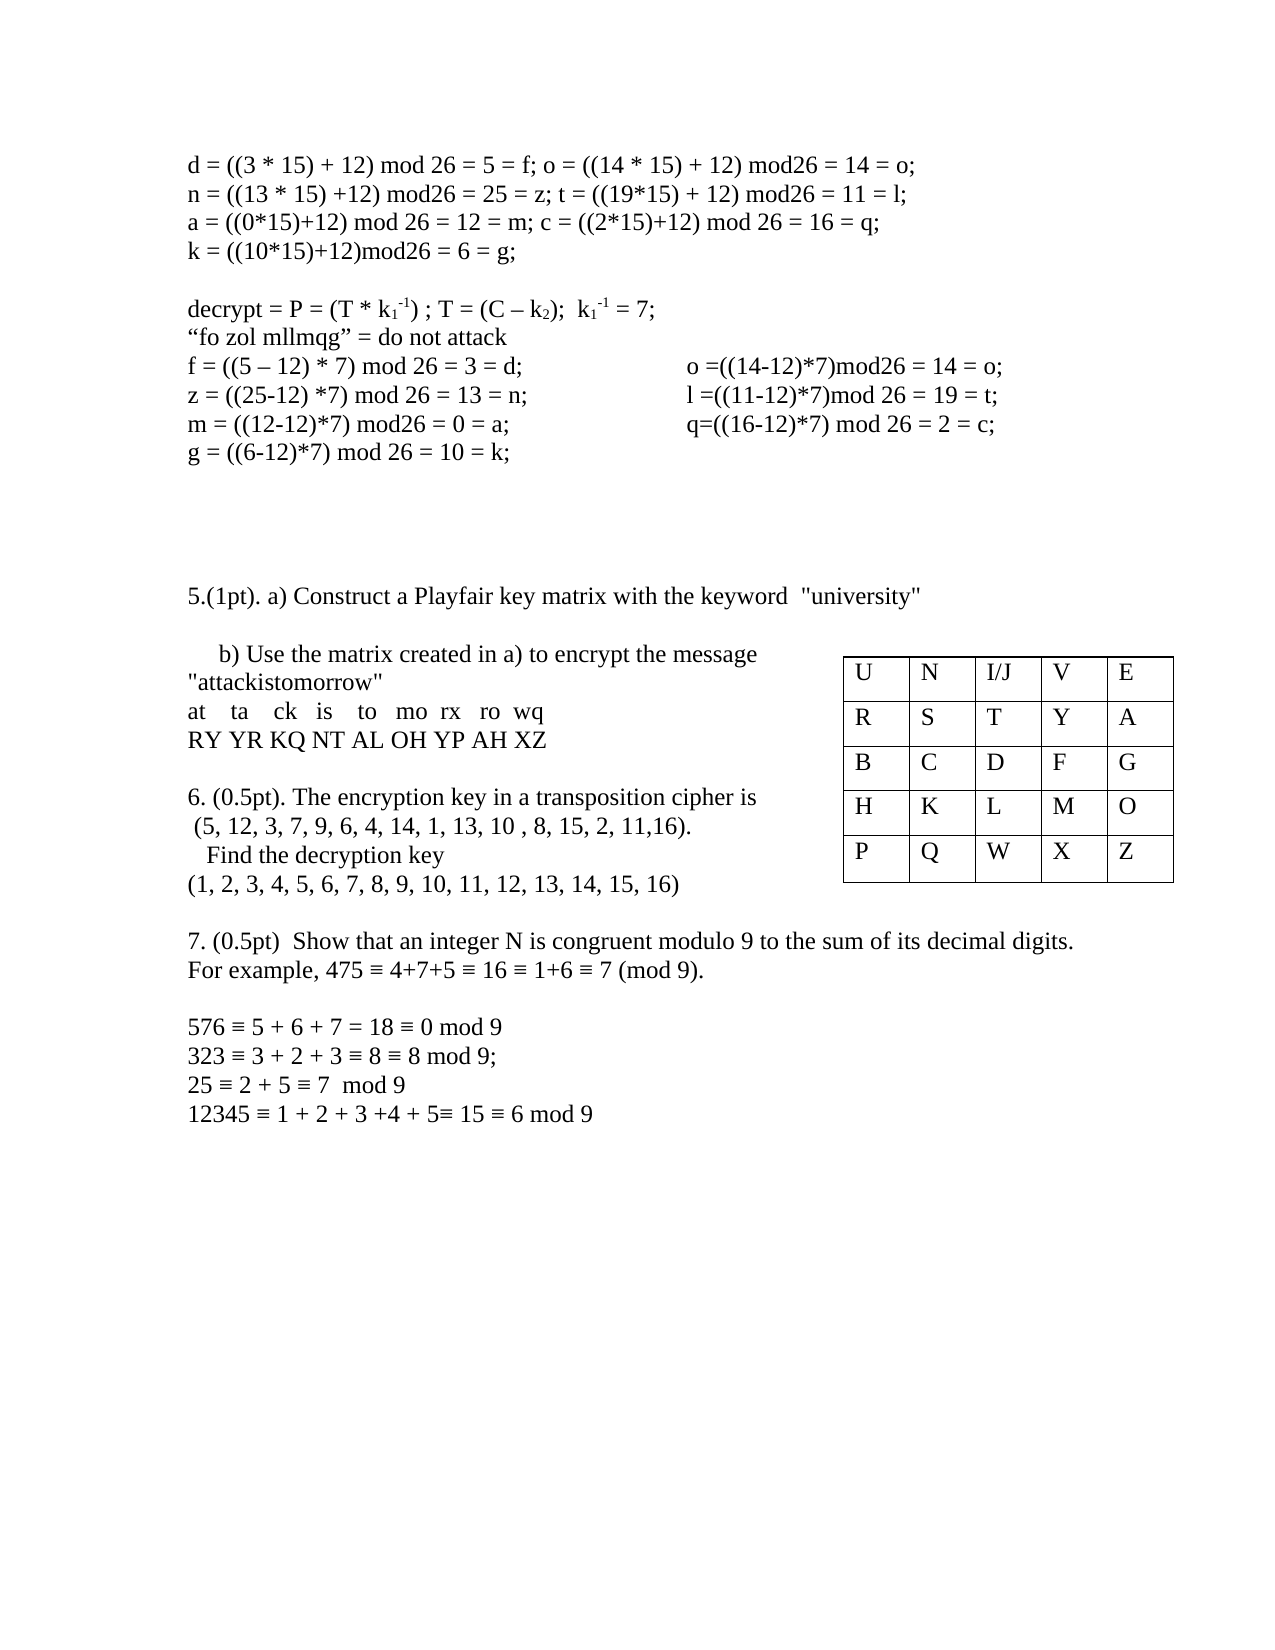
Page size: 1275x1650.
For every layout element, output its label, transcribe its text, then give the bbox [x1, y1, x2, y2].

table_header N [910, 658, 975, 701]
text at ta ck is to mo rx ro wq [187, 696, 843, 725]
table_cell D [976, 747, 1041, 790]
text a = ((0*15)+12) mod 26 = 12 = m; c = ((2*15)+12) mod 26 = 16 = q; [187, 207, 1087, 236]
table_cell G [1108, 747, 1173, 790]
table_cell W [976, 836, 1041, 882]
text 323 ≡ 3 + 2 + 3 ≡ 8 ≡ 8 mod 9; [187, 1041, 1087, 1070]
text b) Use the matrix created in a) to encrypt the message "attackistomorrow" [187, 639, 1087, 696]
text 6. (0.5pt). The encryption key in a transposition cipher is [187, 782, 843, 811]
table_cell Q [910, 836, 975, 882]
text k = ((10*15)+12)mod26 = 6 = g; [187, 236, 1087, 265]
text RY YR KQ NT AL OH YP AH XZ [187, 725, 843, 754]
text “fo zol mllmqg” = do not attack [187, 322, 1087, 351]
text d = ((3 * 15) + 12) mod 26 = 5 = f; o = ((14 * 15) + 12) mod26 = 14 = o; [187, 150, 1087, 179]
table_header U [844, 658, 909, 701]
table_cell R [844, 702, 909, 746]
text n = ((13 * 15) +12) mod26 = 25 = z; t = ((19*15) + 12) mod26 = 11 = l; [187, 179, 1087, 207]
text z = ((25-12) *7) mod 26 = 13 = n; l =((11-12)*7)mod 26 = 19 = t; [187, 380, 1087, 409]
text decrypt = P = (T * k1-1) ; T = (C – k2); k1-1 = 7; [187, 294, 1087, 322]
table_cell X [1042, 836, 1107, 882]
table_cell L [976, 791, 1041, 835]
table_cell Y [1042, 702, 1107, 746]
text 5.(1pt). a) Construct a Playfair key matrix with the keyword "university" [187, 581, 1087, 610]
table_cell C [910, 747, 975, 790]
text g = ((6-12)*7) mod 26 = 10 = k; [187, 437, 1087, 466]
table_cell K [910, 791, 975, 835]
table_cell S [910, 702, 975, 746]
table_cell B [844, 747, 909, 790]
text f = ((5 – 12) * 7) mod 26 = 3 = d; o =((14-12)*7)mod26 = 14 = o; [187, 351, 1087, 380]
table_cell Z [1108, 836, 1173, 882]
table_cell A [1108, 702, 1173, 746]
table_cell O [1108, 791, 1173, 835]
text m = ((12-12)*7) mod26 = 0 = a; q=((16-12)*7) mod 26 = 2 = c; [187, 409, 1087, 437]
text 12345 ≡ 1 + 2 + 3 +4 + 5≡ 15 ≡ 6 mod 9 [187, 1099, 1087, 1127]
text (5, 12, 3, 7, 9, 6, 4, 14, 1, 13, 10 , 8, 15, 2, 11,16). [187, 811, 843, 840]
table_header V [1042, 658, 1107, 701]
table_cell H [844, 791, 909, 835]
text 576 ≡ 5 + 6 + 7 = 18 ≡ 0 mod 9 [187, 1012, 1087, 1041]
table_cell T [976, 702, 1041, 746]
table_header I/J [976, 658, 1041, 701]
text 25 ≡ 2 + 5 ≡ 7 mod 9 [187, 1070, 1087, 1099]
table_cell P [844, 836, 909, 882]
text 7. (0.5pt) Show that an integer N is congruent modulo 9 to the sum of its decimal digits. For example, 475 ≡ 4+7+5 ≡ 16 ≡ 1­­+6 ≡ 7 (mod 9). [187, 926, 1087, 984]
text Find the decryption key [187, 840, 843, 869]
table_cell M [1042, 791, 1107, 835]
table_cell F [1042, 747, 1107, 790]
table_header E [1108, 658, 1173, 701]
text (1, 2, 3, 4, 5, 6, 7, 8, 9, 10, 11, 12, 13, 14, 15, 16) [187, 869, 1087, 897]
